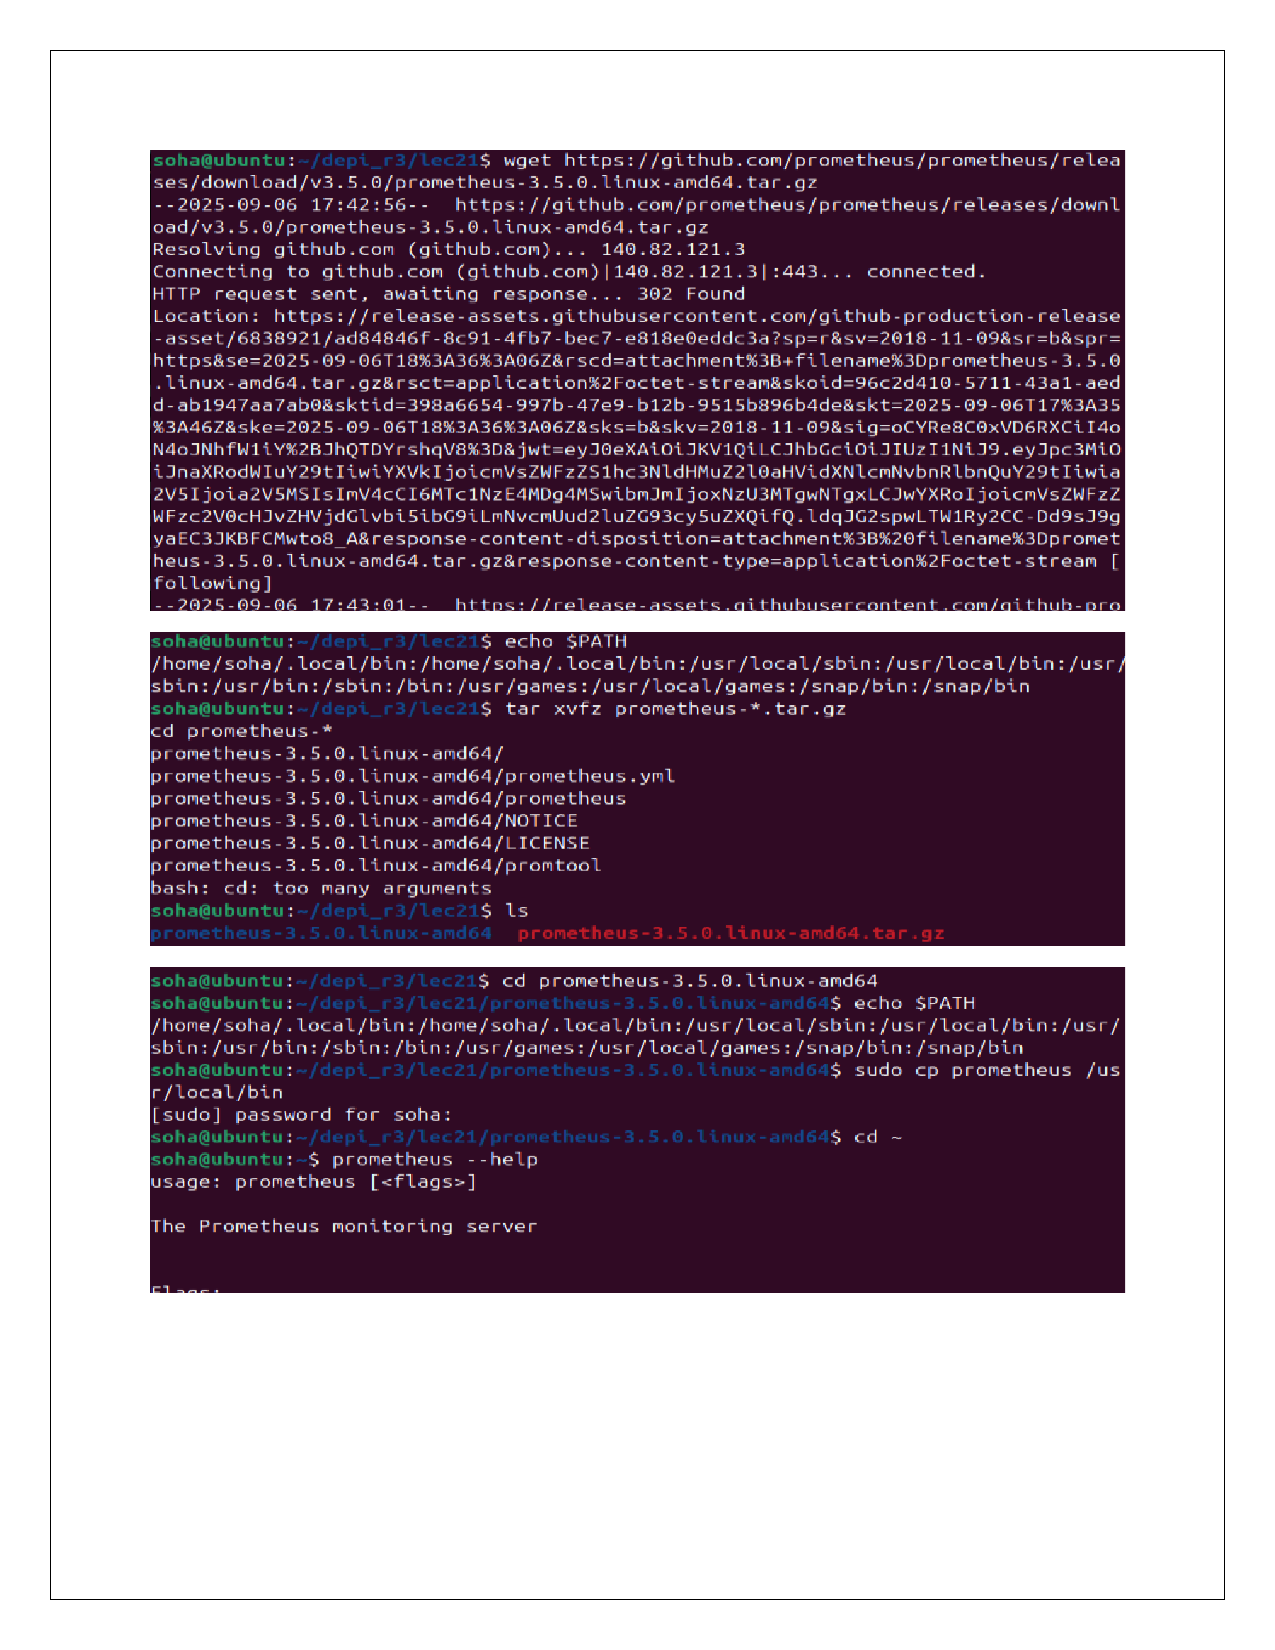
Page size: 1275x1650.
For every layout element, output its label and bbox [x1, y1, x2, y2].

picture [150, 150, 1125, 611]
picture [150, 632, 1125, 946]
picture [150, 967, 1125, 1293]
